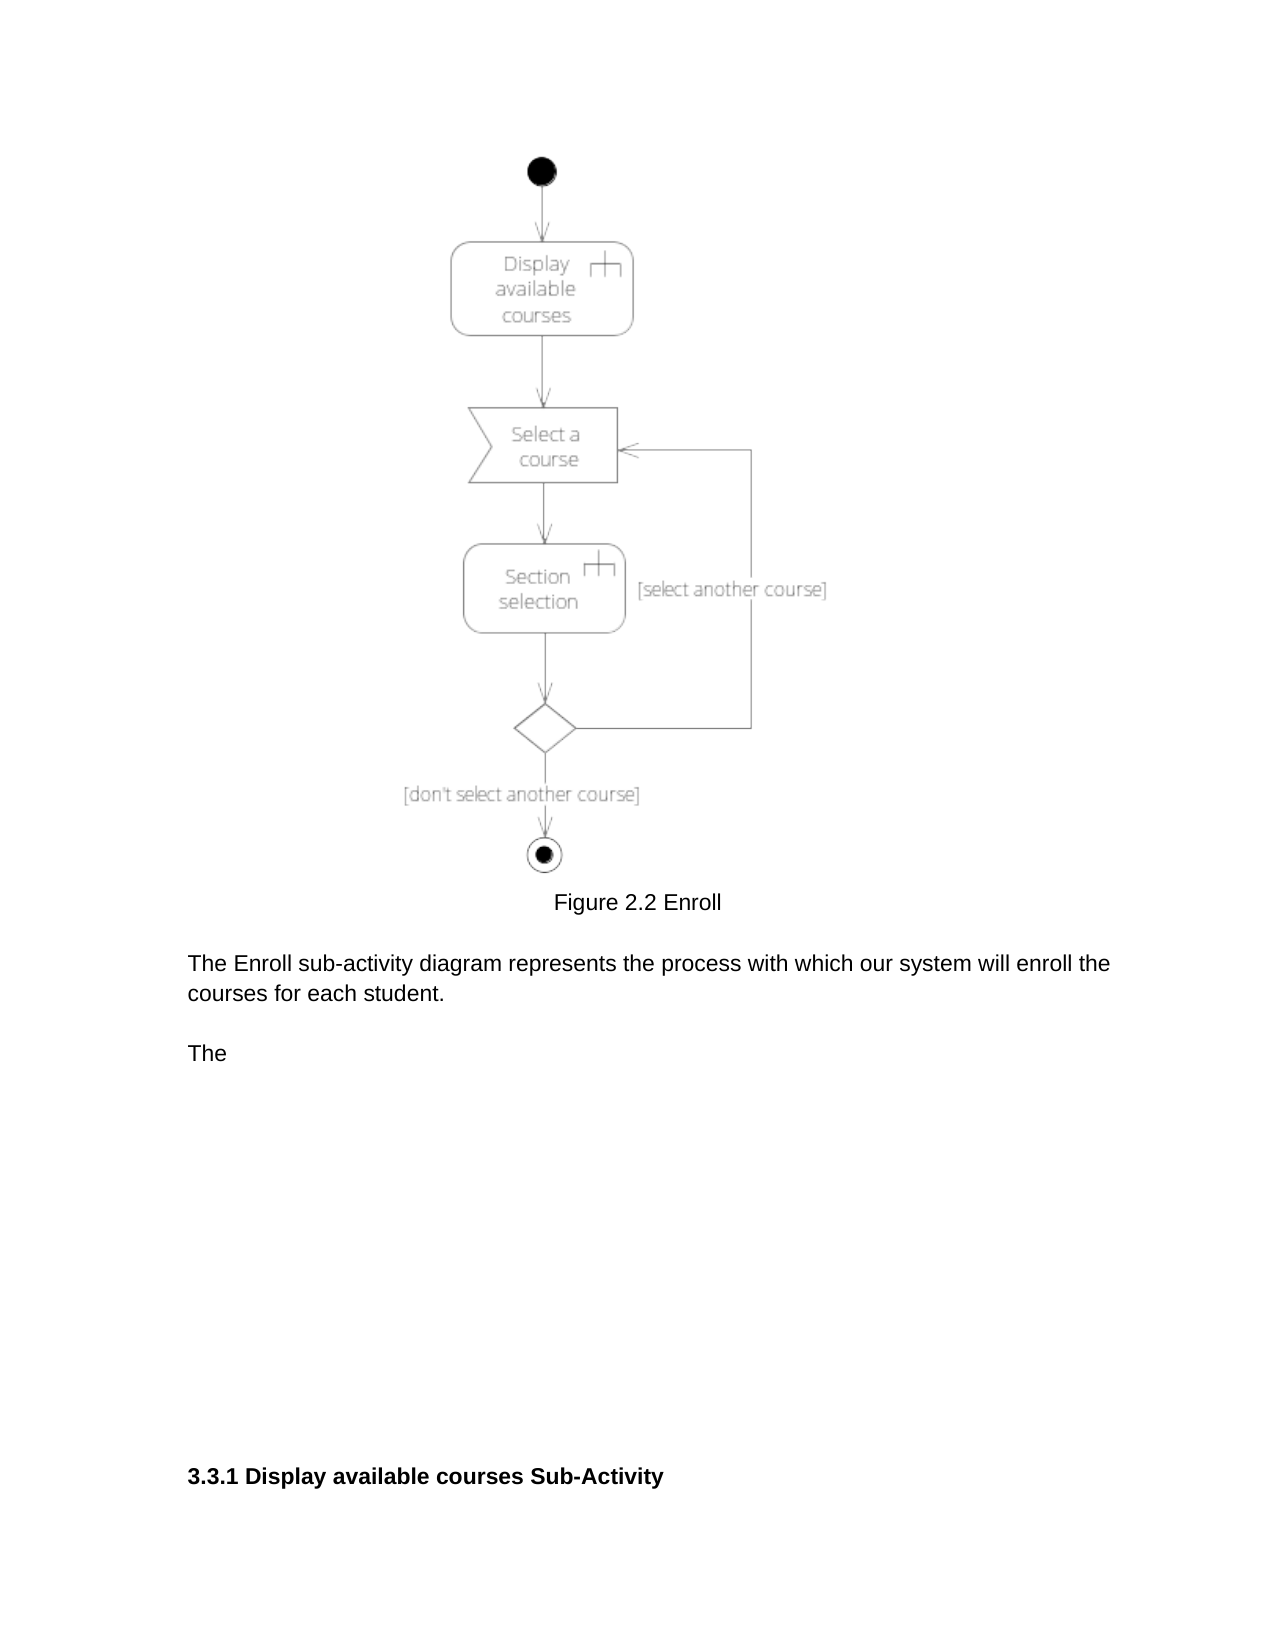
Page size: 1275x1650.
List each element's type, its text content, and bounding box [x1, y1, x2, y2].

text The [187, 1040, 1125, 1066]
text Figure 2.2 Enroll [150, 889, 1125, 915]
text The Enroll sub-activity diagram represents the process with which our system will enroll the courses for each student. [187, 949, 1125, 1006]
text 3.3.1 Display available courses Sub-Activity [187, 1463, 1125, 1489]
